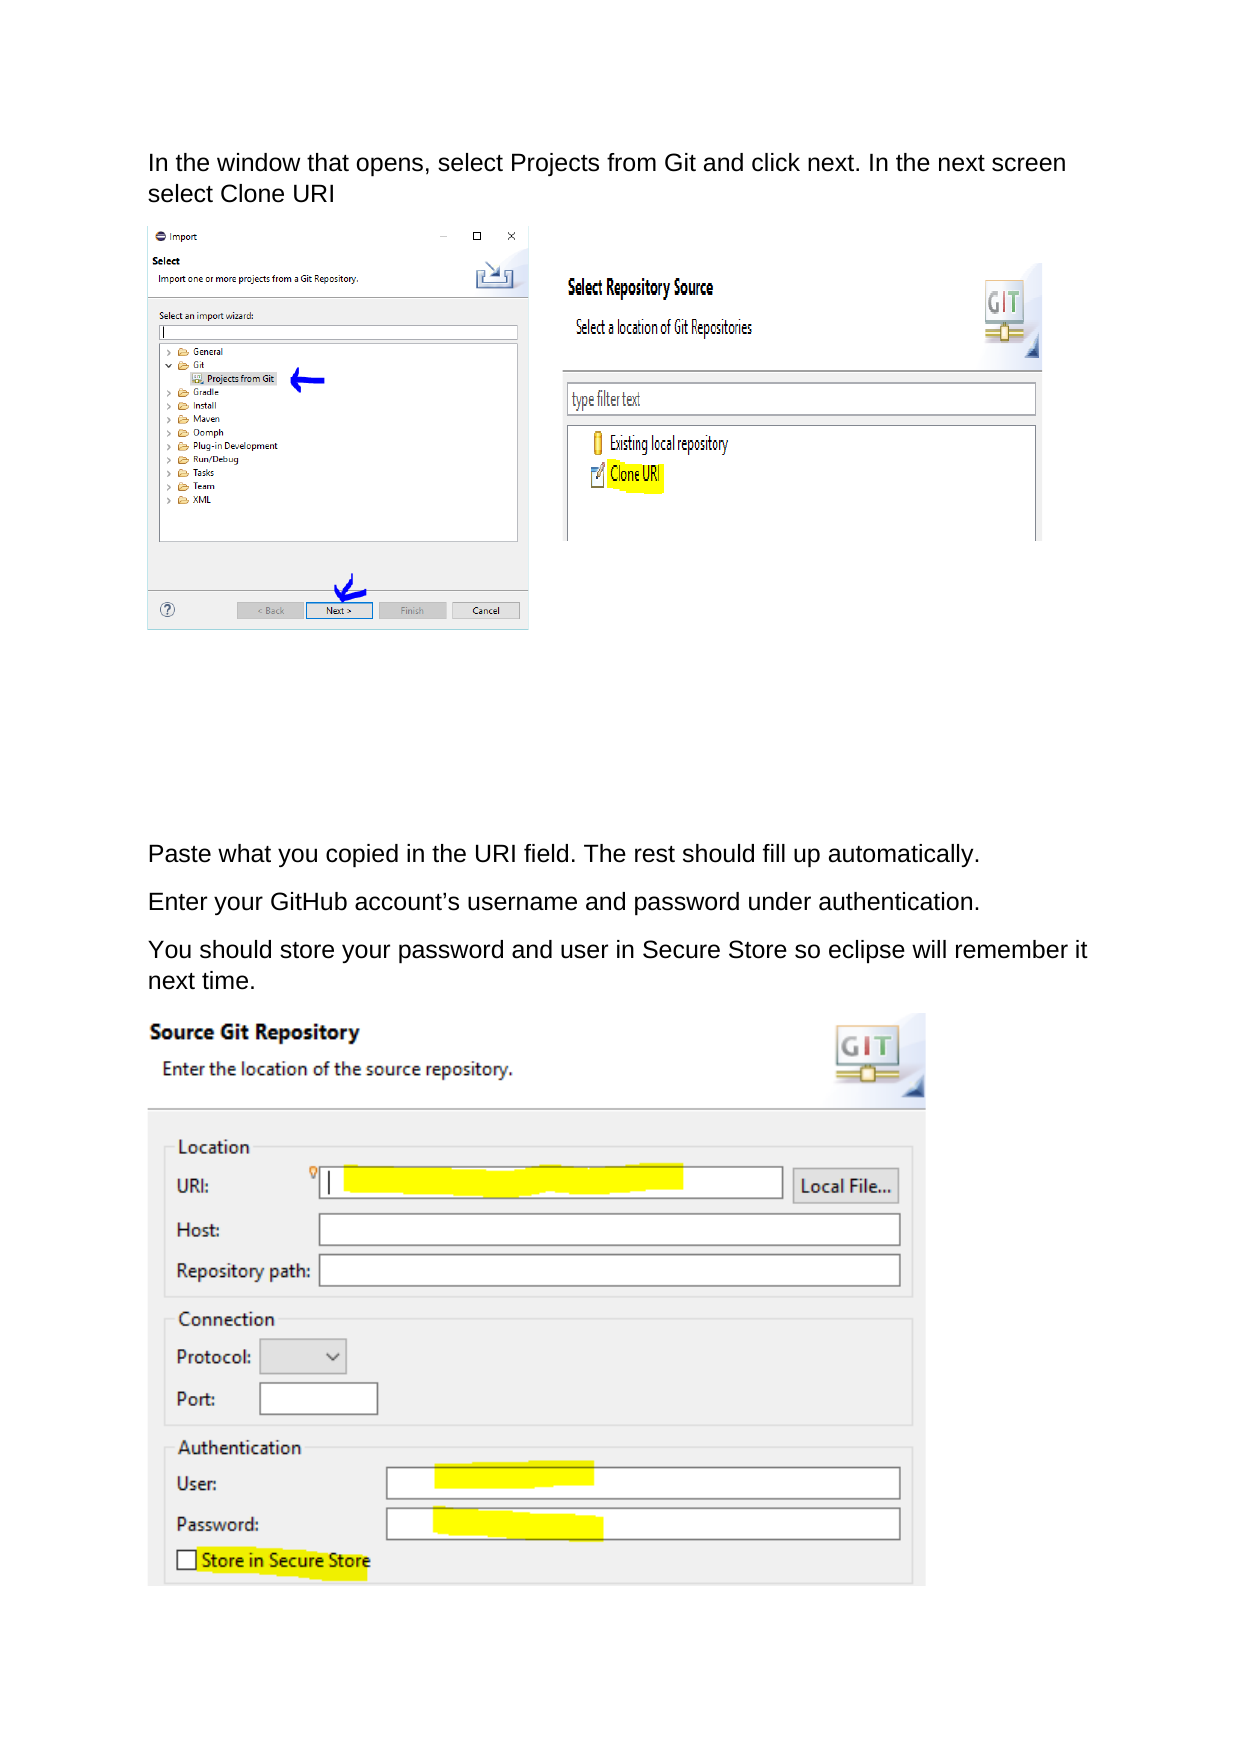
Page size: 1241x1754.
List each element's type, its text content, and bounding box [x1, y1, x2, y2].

text In the window that opens, select Projects from Git and click next. In the next screen select Clone URI [148, 148, 1093, 207]
text You should store your password and user in Secure Store so eclipse will remember it next time. [148, 935, 1093, 994]
picture [562, 263, 1043, 541]
text Paste what you copied in the URI field. The rest should fill up automatically. [148, 839, 1093, 868]
text Enter your GitHub account’s username and password under authentication. [148, 887, 1093, 916]
picture [147, 226, 529, 630]
picture [147, 1013, 926, 1586]
